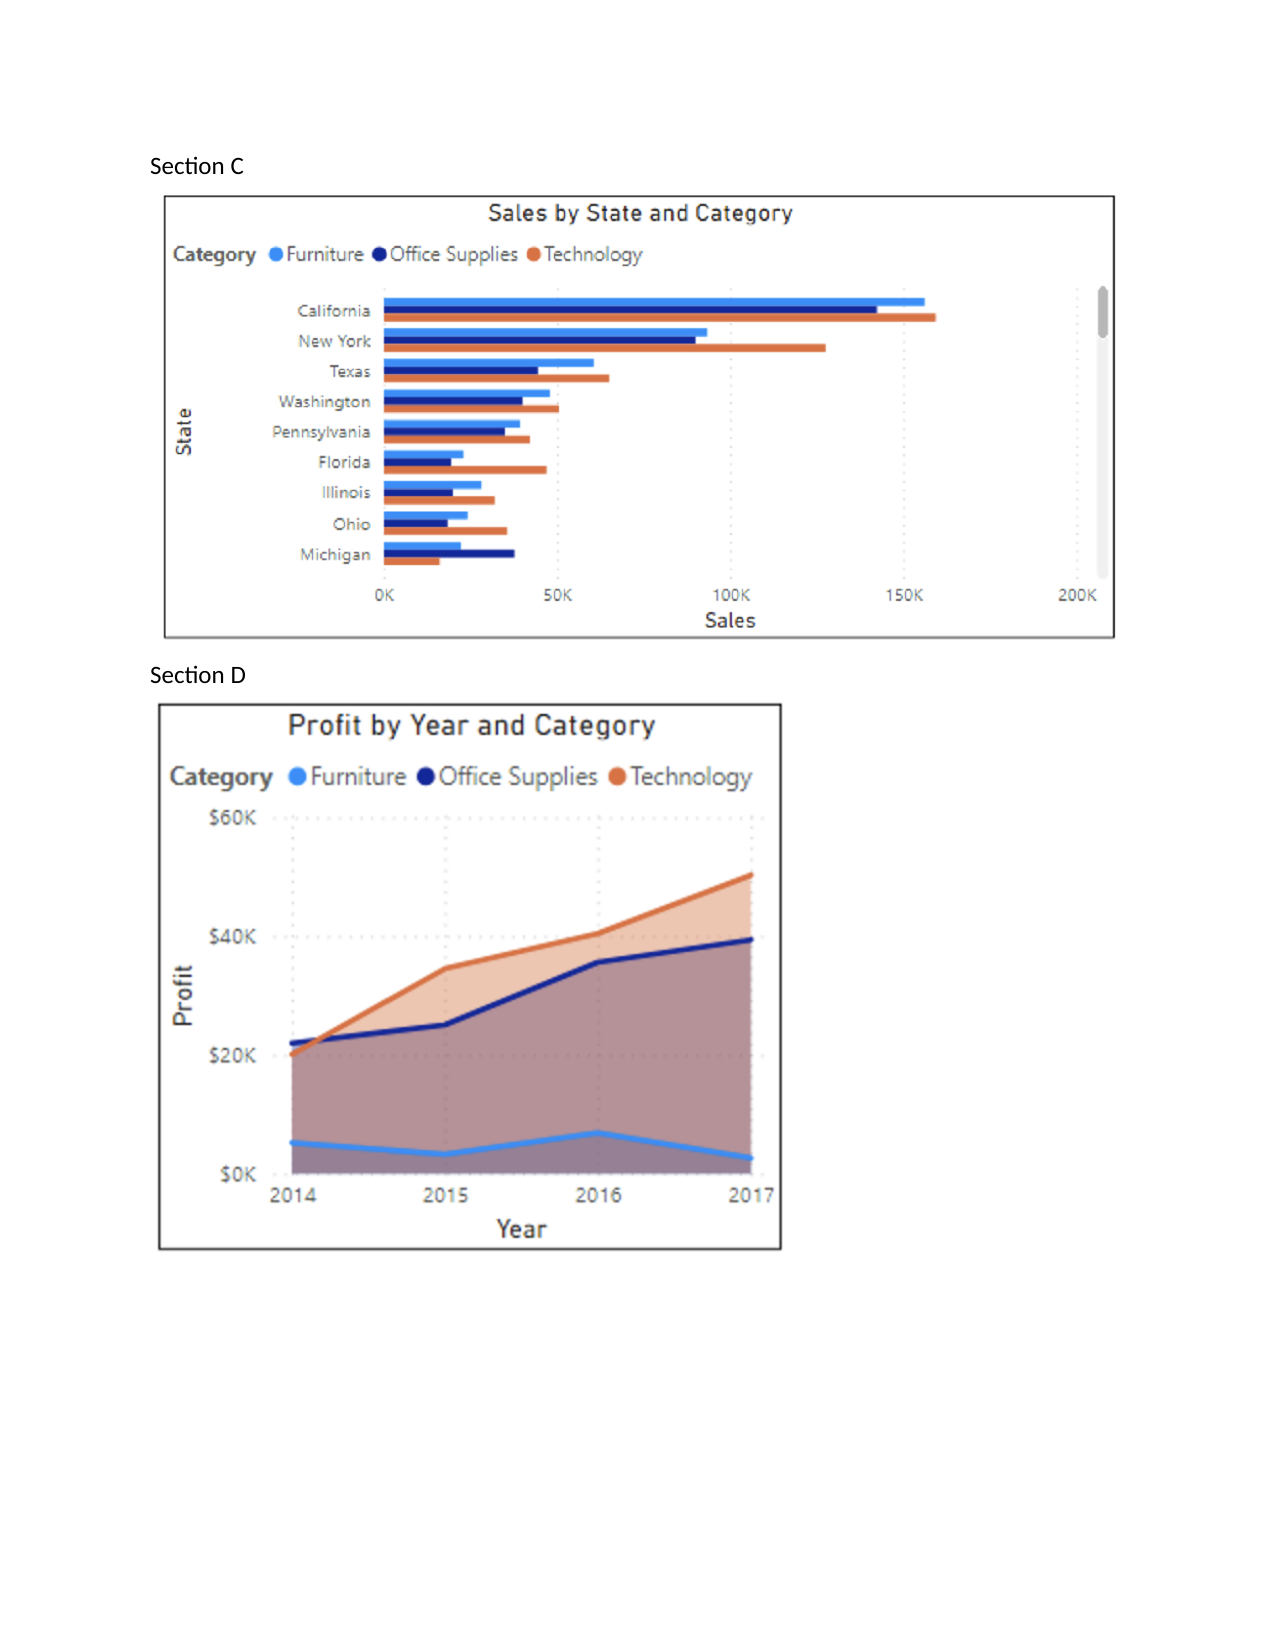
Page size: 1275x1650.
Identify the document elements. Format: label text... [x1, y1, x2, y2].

picture [150, 689, 790, 1267]
text Section D [150, 659, 1125, 689]
text Section C [150, 150, 1125, 180]
picture [150, 180, 1125, 659]
